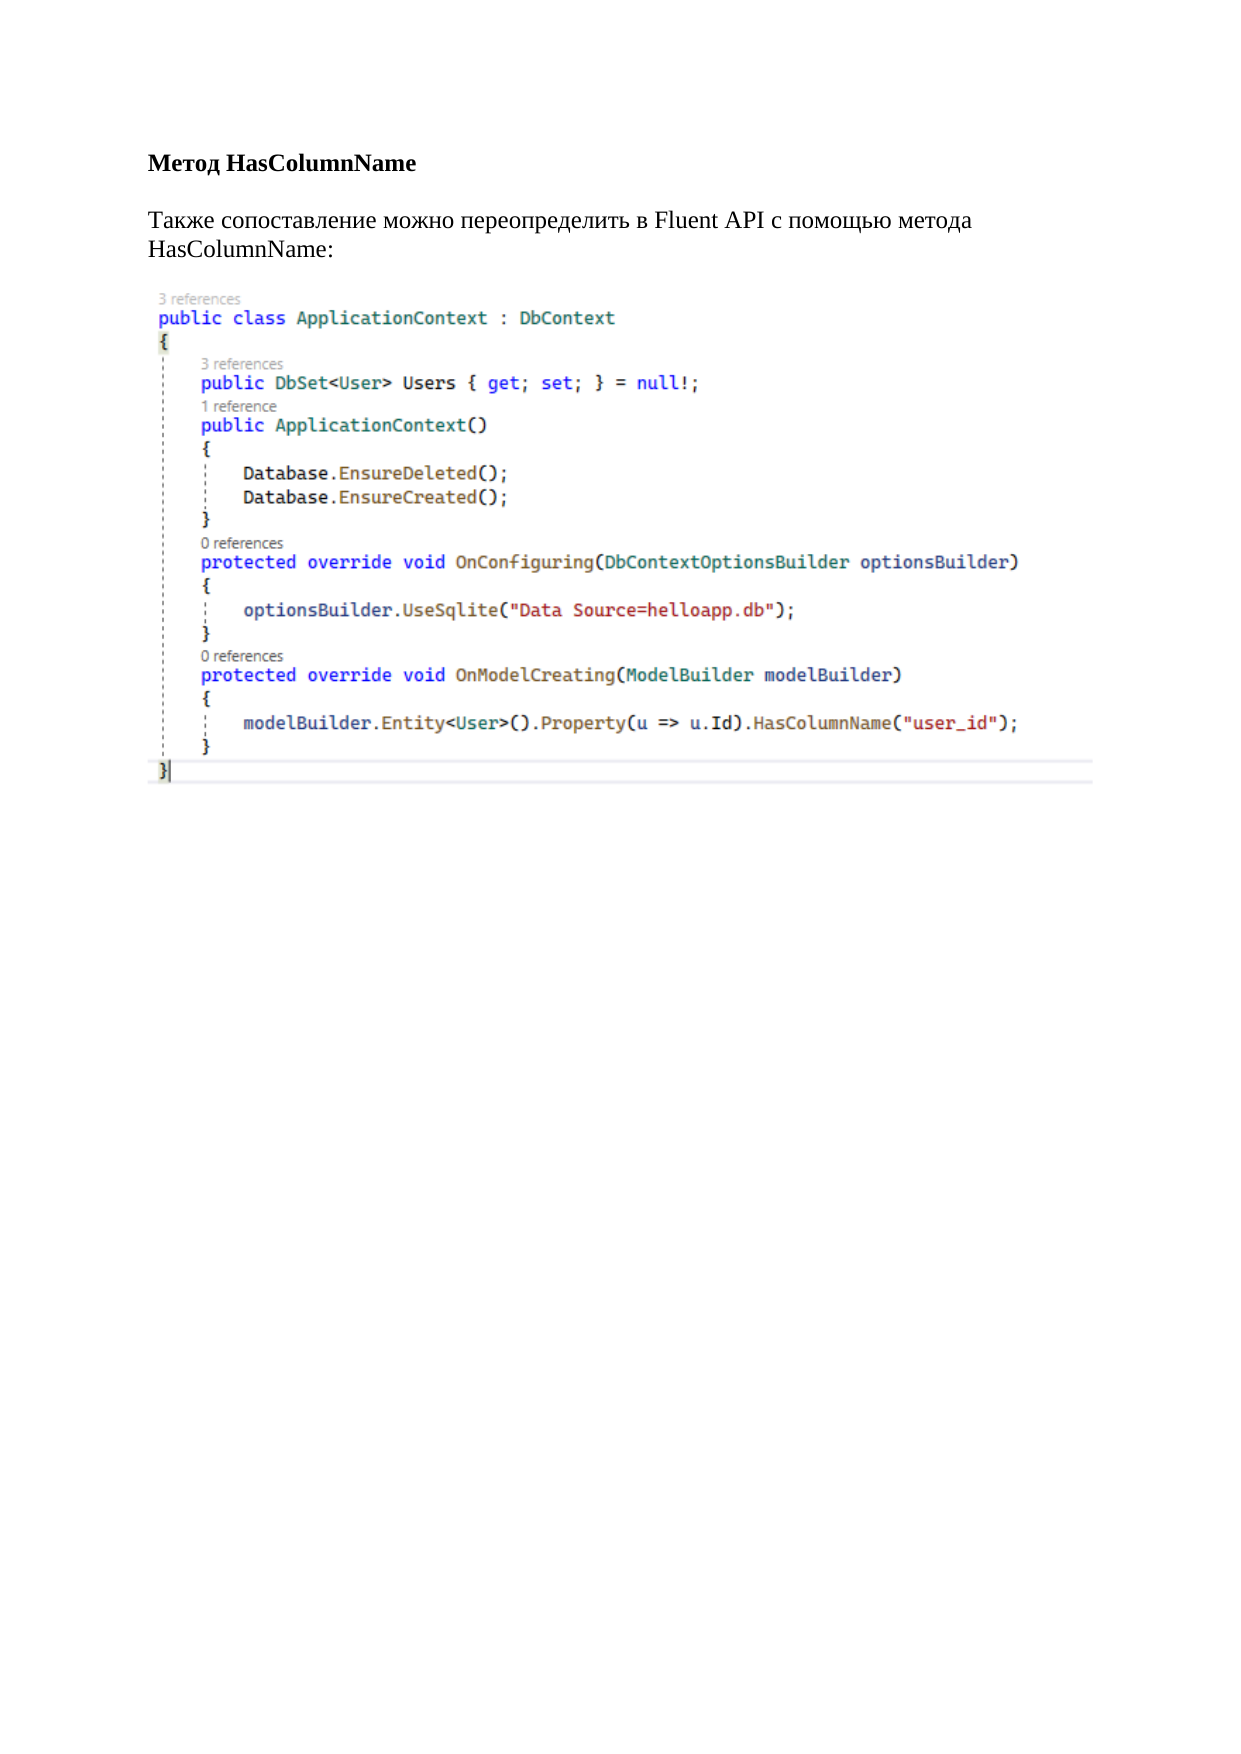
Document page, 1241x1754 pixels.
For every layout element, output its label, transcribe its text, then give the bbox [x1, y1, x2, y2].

picture [147, 292, 1093, 831]
subtitle Метод HasColumnName [148, 148, 1093, 176]
text Также сопоставление можно переопределить в Fluent API с помощью метода HasColumnName: [148, 206, 1093, 263]
